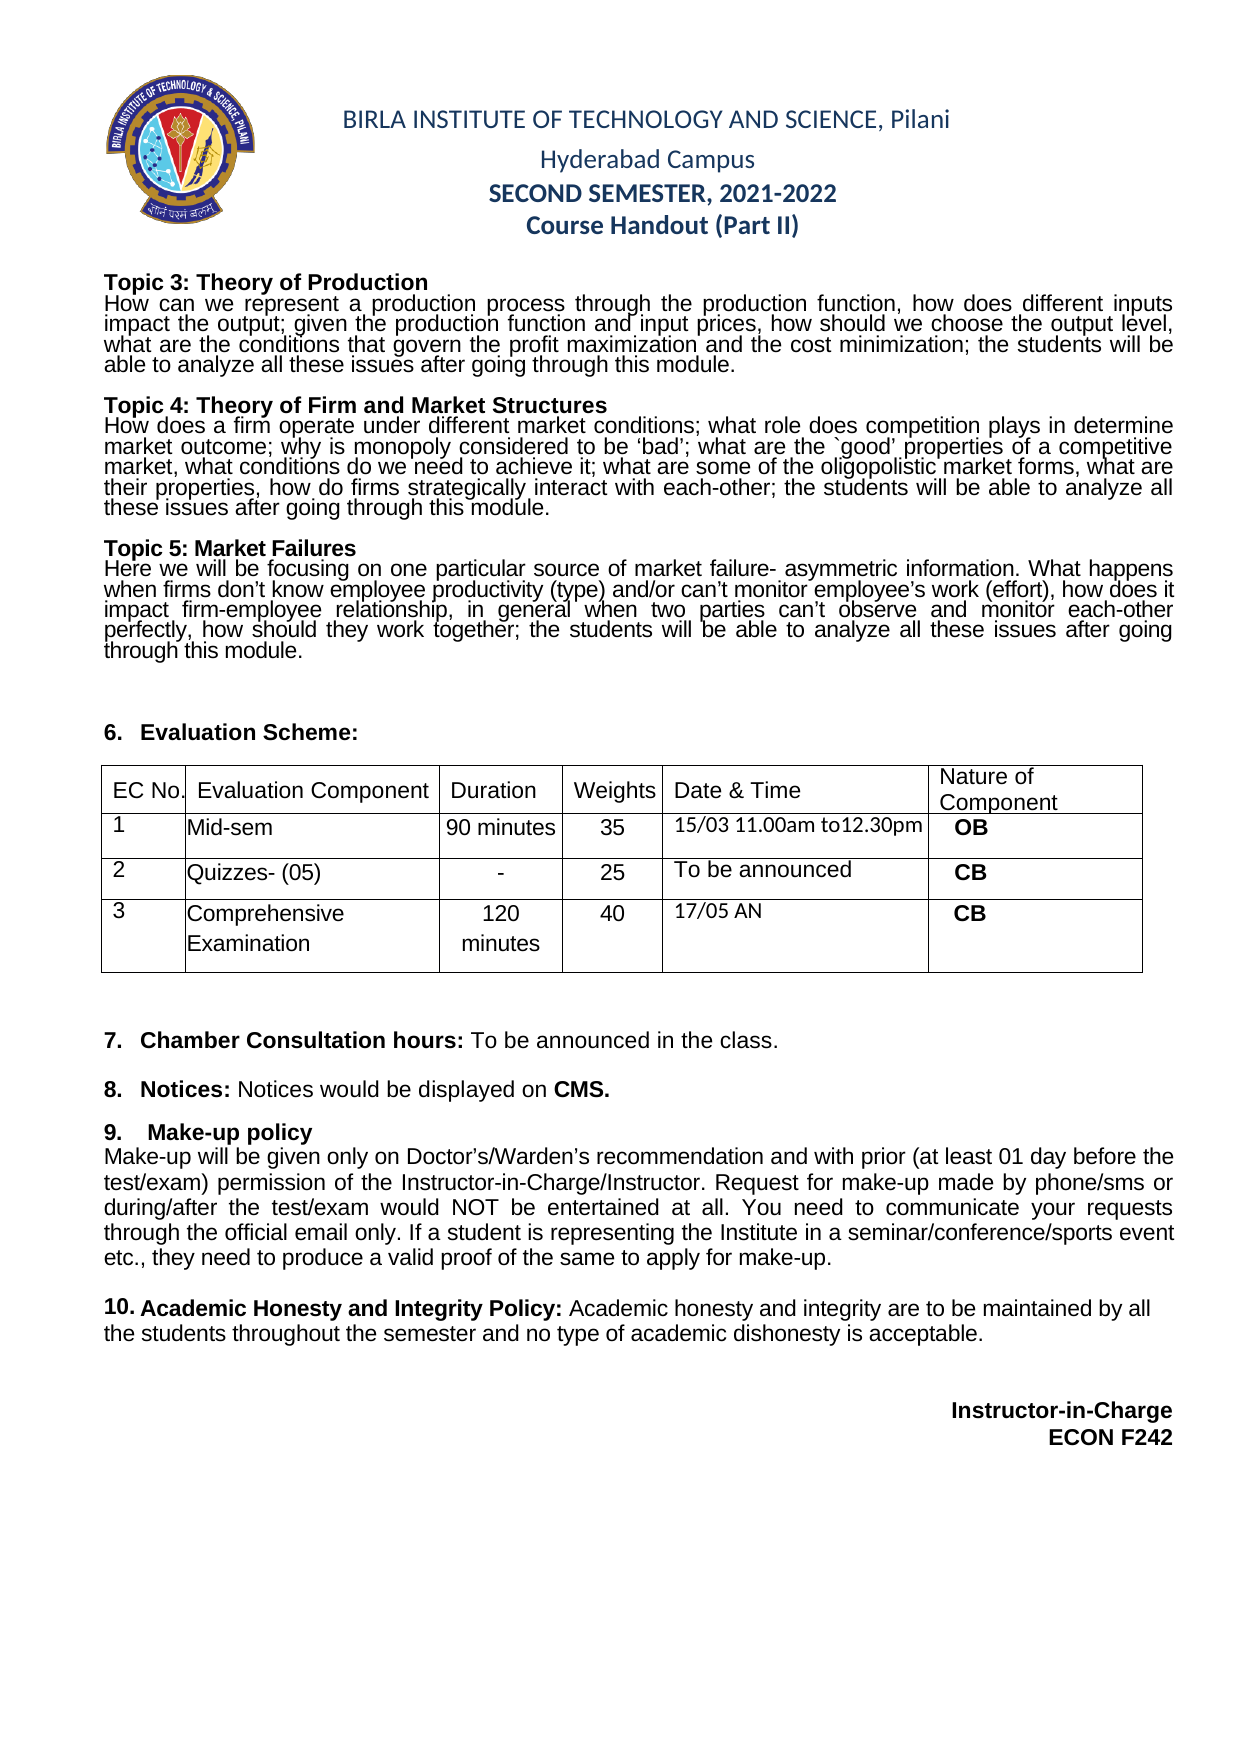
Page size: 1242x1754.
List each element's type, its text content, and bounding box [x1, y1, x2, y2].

text 10. Academic Honesty and Integrity Policy: Academic honesty and integrity are to be maintained by all the students throughout the semester and no type of academic dishonesty is acceptable. [103, 1296, 1175, 1346]
table_cell CB [929, 900, 1142, 972]
table_cell 17/05 AN [663, 900, 928, 972]
text 8. Notices: Notices would be displayed on CMS. [103, 1078, 1175, 1104]
text Topic 5: Market Failures [103, 540, 1175, 560]
table_cell 25 [563, 859, 662, 899]
table_header EC No. [102, 766, 185, 813]
table_cell 2 [102, 859, 185, 899]
text 7. Chamber Consultation hours: To be announced in the class. [103, 1027, 1175, 1053]
text 9. Make-up policy [103, 1124, 1175, 1144]
table_header Weights [563, 766, 662, 813]
text Topic 4: Theory of Firm and Market Structures [103, 397, 1175, 417]
text Instructor-in-Charge [4, 1397, 1173, 1424]
table_cell 1 [102, 814, 185, 858]
table_cell 120 minutes [440, 900, 562, 972]
table_cell 35 [563, 814, 662, 858]
table_cell 15/03 11.00am to12.30pm [663, 814, 928, 858]
text ECON F242 [4, 1424, 1173, 1450]
table_cell Comprehensive Examination [186, 900, 439, 972]
table_header Date & Time [663, 766, 928, 813]
table_cell 90 minutes [440, 814, 562, 858]
table_cell 40 [563, 900, 662, 972]
table_header Nature of Component [929, 766, 1142, 813]
table_cell Quizzes- (05) [186, 859, 439, 899]
picture [106, 75, 255, 224]
table_cell 3 [102, 900, 185, 972]
text Make-up will be given only on Doctor’s/Warden’s recommendation and with prior (at least 01 day before the test/exam) permission of the Instructor-in-Charge/Instructor. Request for make-up made by phone/sms or during/after the test/exam would NOT be entertained at all. You need to communicate your requests through the official email only. If a student is representing the Institute in a seminar/conference/sports event etc., they need to produce a valid proof of the same to apply for make-up. [103, 1144, 1175, 1271]
table_cell OB [929, 814, 1142, 858]
table_header Duration [440, 766, 562, 813]
text 6. Evaluation Scheme: [103, 724, 1175, 744]
text How does a firm operate under different market conditions; what role does competition plays in determine market outcome; why is monopoly considered to be ‘bad’; what are the `good’ properties of a competitive market, what conditions do we need to achieve it; what are some of the oligopolistic market forms, what are their properties, how do firms strategically interact with each-other; the students will be able to analyze all these issues after going through this module. [103, 417, 1175, 519]
table_cell CB [929, 859, 1142, 899]
text Here we will be focusing on one particular source of market failure- asymmetric information. What happens when firms don’t know employee productivity (type) and/or can’t monitor employee’s work (effort), how does it impact firm-employee relationship, in general when two parties can’t observe and monitor each-other perfectly, how should they work together; the students will be able to analyze all these issues after going through this module. [103, 560, 1175, 662]
text Topic 3: Theory of Production [103, 274, 1175, 295]
text How can we represent a production process through the production function, how does different inputs impact the output; given the production function and input prices, how should we choose the output level, what are the conditions that govern the profit maximization and the cost minimization; the students will be able to analyze all these issues after going through this module. [103, 295, 1175, 377]
table_cell - [440, 859, 562, 899]
table_cell Mid-sem [186, 814, 439, 858]
table_header Evaluation Component [186, 766, 439, 813]
table_cell To be announced [663, 859, 928, 899]
